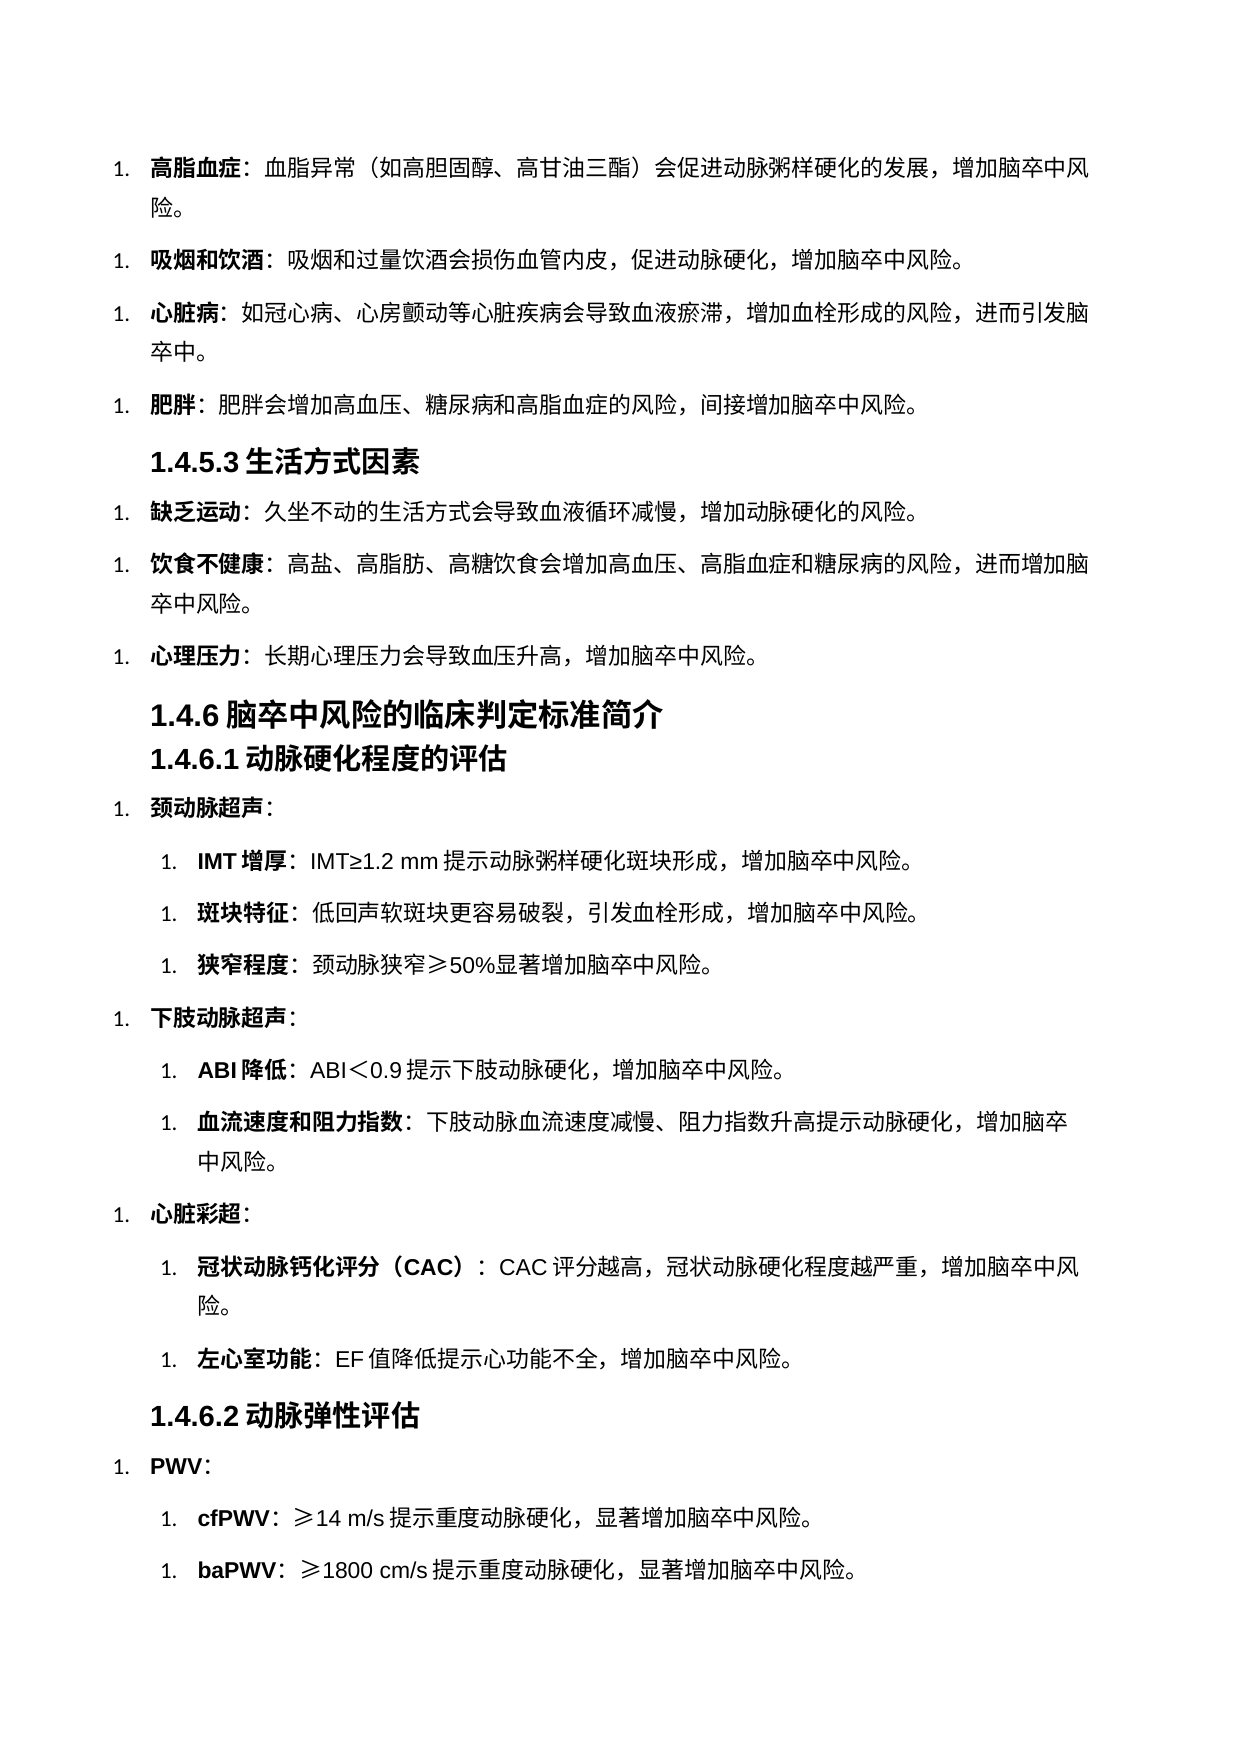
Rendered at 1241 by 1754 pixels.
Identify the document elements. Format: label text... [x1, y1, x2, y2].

list 饮食不健康：高盐、高脂肪、高糖饮食会增加高血压、高脂血症和糖尿病的风险，进而增加脑卒中风险。 [112, 546, 1090, 619]
list baPWV：≥1800 cm/s提示重度动脉硬化，显著增加脑卒中风险。 [160, 1552, 1090, 1585]
list 狭窄程度：颈动脉狭窄≥50%显著增加脑卒中风险。 [160, 947, 1090, 980]
list 吸烟和饮酒：吸烟和过量饮酒会损伤血管内皮，促进动脉硬化，增加脑卒中风险。 [112, 242, 1090, 275]
list PWV： [112, 1447, 1090, 1481]
list 斑块特征：低回声软斑块更容易破裂，引发血栓形成，增加脑卒中风险。 [160, 895, 1090, 928]
list 冠状动脉钙化评分（CAC）：CAC评分越高，冠状动脉硬化程度越严重，增加脑卒中风险。 [160, 1248, 1090, 1321]
list 肥胖：肥胖会增加高血压、糖尿病和高脂血症的风险，间接增加脑卒中风险。 [112, 386, 1090, 420]
list cfPWV：≥14 m/s提示重度动脉硬化，显著增加脑卒中风险。 [160, 1500, 1090, 1533]
list 心脏彩超： [112, 1196, 1090, 1229]
list 血流速度和阻力指数：下肢动脉血流速度减慢、阻力指数升高提示动脉硬化，增加脑卒中风险。 [160, 1104, 1090, 1177]
list 缺乏运动：久坐不动的生活方式会导致血液循环减慢，增加动脉硬化的风险。 [112, 493, 1090, 527]
list 心脏病：如冠心病、心房颤动等心脏疾病会导致血液瘀滞，增加血栓形成的风险，进而引发脑卒中。 [112, 294, 1090, 367]
list IMT增厚：IMT≥1.2 mm提示动脉粥样硬化斑块形成，增加脑卒中风险。 [160, 842, 1090, 876]
list 下肢动脉超声： [112, 999, 1090, 1033]
list 颈动脉超声： [112, 790, 1090, 823]
list ABI降低：ABI＜0.9提示下肢动脉硬化，增加脑卒中风险。 [160, 1052, 1090, 1085]
list 左心室功能：EF值降低提示心功能不全，增加脑卒中风险。 [160, 1340, 1090, 1374]
list 心理压力：长期心理压力会导致血压升高，增加脑卒中风险。 [112, 638, 1090, 671]
list 高脂血症：血脂异常（如高胆固醇、高甘油三酯）会促进动脉粥样硬化的发展，增加脑卒中风险。 [112, 150, 1090, 223]
